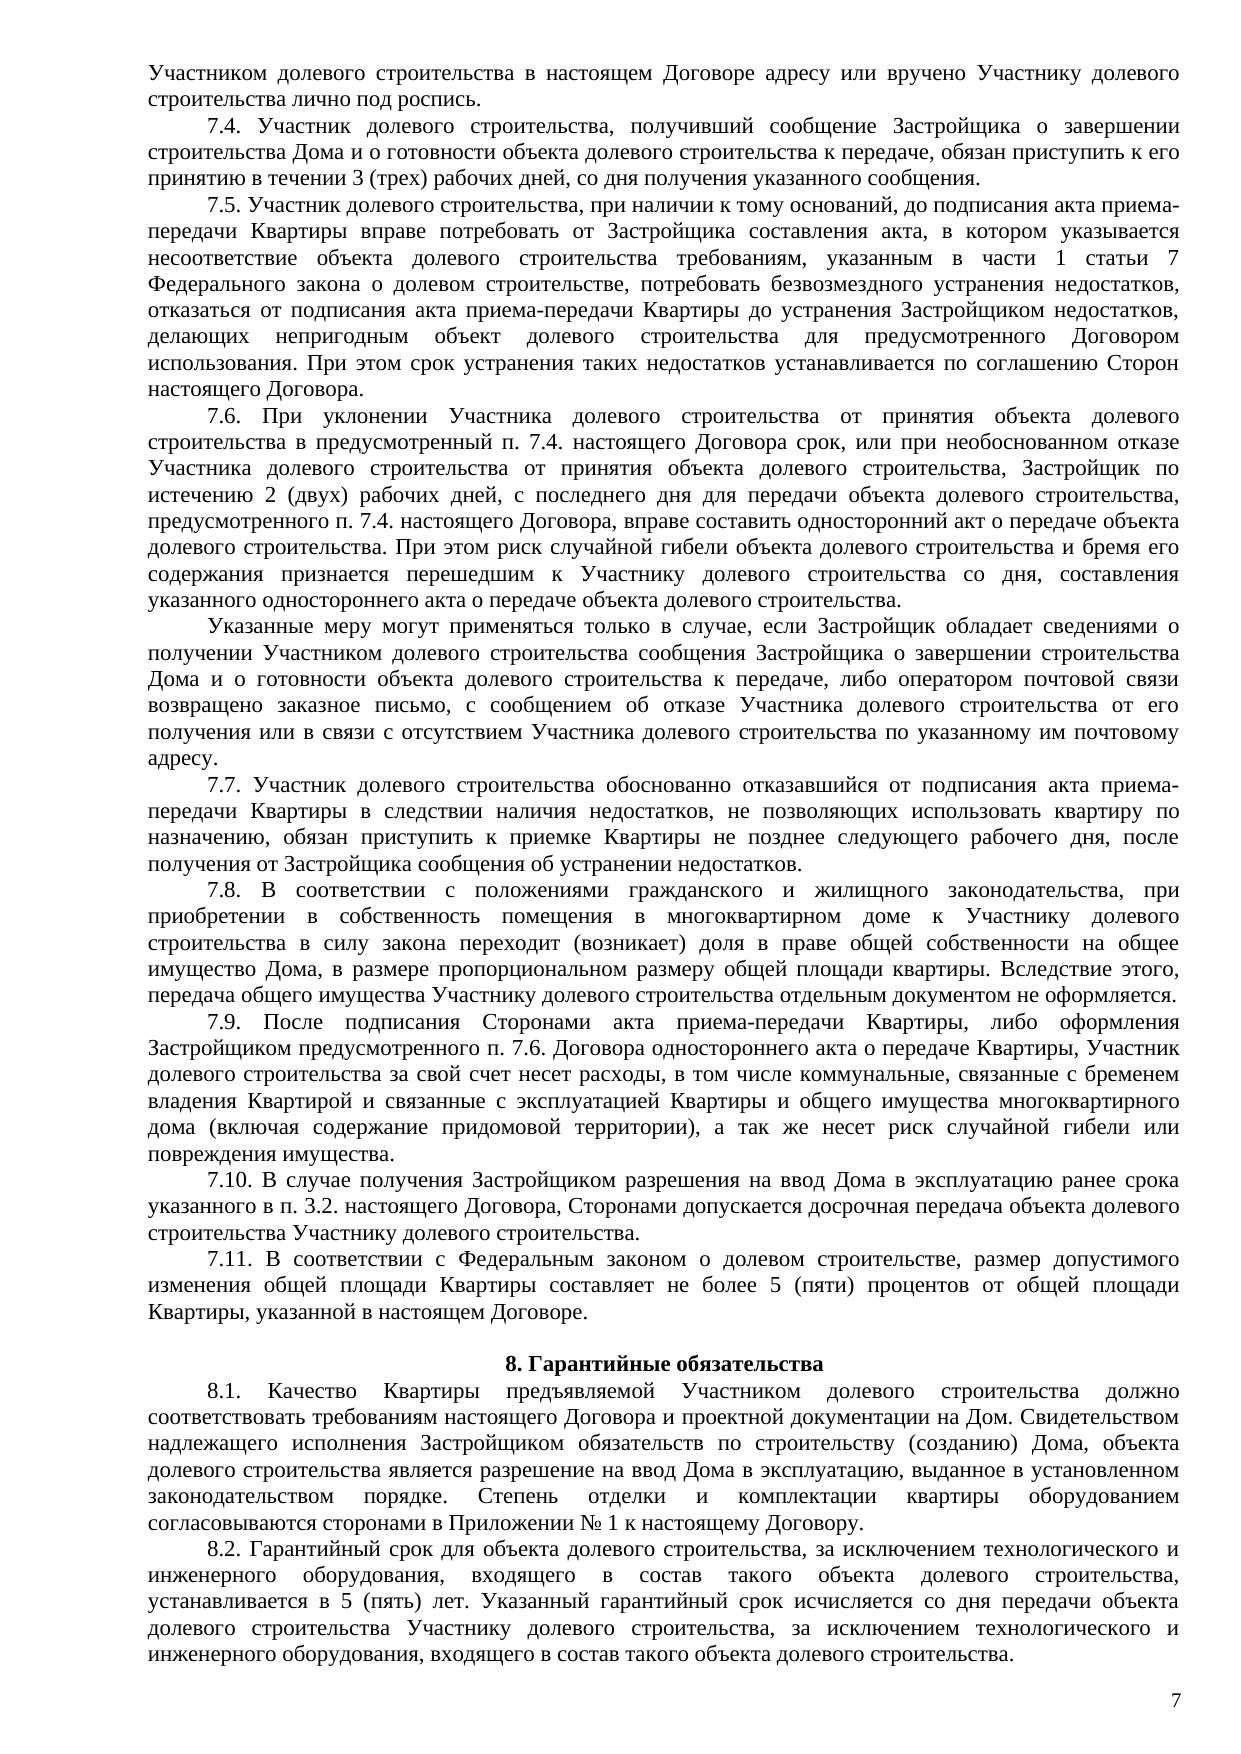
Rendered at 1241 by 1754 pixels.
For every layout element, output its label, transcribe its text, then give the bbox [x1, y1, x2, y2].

text 8.1. Качество Квартиры предъявляемой Участником долевого строительства должно соответствовать требованиям настоящего Договора и проектной документации на Дом. Свидетельством надлежащего исполнения Застройщиком обязательств по строительству (созданию) Дома, объекта долевого строительства является разрешение на ввод Дома в эксплуатацию, выданное в установленном законодательством порядке. Степень отделки и комплектации квартиры оборудованием согласовываются сторонами в Приложении № 1 к настоящему Договору. [148, 1377, 1181, 1535]
text 8.2. Гарантийный срок для объекта долевого строительства, за исключением технологического и инженерного оборудования, входящего в состав такого объекта долевого строительства, устанавливается в 5 (пять) лет. Указанный гарантийный срок исчисляется со дня передачи объекта долевого строительства Участнику долевого строительства, за исключением технологического и инженерного оборудования, входящего в состав такого объекта долевого строительства. [148, 1535, 1181, 1667]
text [148, 59, 1181, 112]
text 7.7. Участник долевого строительства обоснованно отказавшийся от подписания акта приема-передачи Квартиры в следствии наличия недостатков, не позволяющих использовать квартиру по назначению, обязан приступить к приемке Квартиры не позднее следующего рабочего дня, после получения от Застройщика сообщения об устранении недостатков. [148, 771, 1181, 876]
text Указанные меру могут применяться только в случае, если Застройщик обладает сведениями о получении Участником долевого строительства сообщения Застройщика о завершении строительства Дома и о готовности объекта долевого строительства к передаче, либо оператором почтовой связи возвращено заказное письмо, с сообщением об отказе Участника долевого строительства от его получения или в связи с отсутствием Участника долевого строительства по указанному им почтовому адресу. [148, 612, 1181, 771]
text 8. Гарантийные обязательства [148, 1350, 1181, 1377]
text 7.8. В соответствии с положениями гражданского и жилищного законодательства, при приобретении в собственность помещения в многоквартирном доме к Участнику долевого строительства в силу закона переходит (возникает) доля в праве общей собственности на общее имущество Дома, в размере пропорциональном размеру общей площади квартиры. Вследствие этого, передача общего имущества Участнику долевого строительства отдельным документом не оформляется. [148, 876, 1181, 1008]
text 7.9. После подписания Сторонами акта приема-передачи Квартиры, либо оформления Застройщиком предусмотренного п. 7.6. Договора одностороннего акта о передаче Квартиры, Участник долевого строительства за свой счет несет расходы, в том числе коммунальные, связанные с бременем владения Квартирой и связанные с эксплуатацией Квартиры и общего имущества многоквартирного дома (включая содержание придомовой территории), а так же несет риск случайной гибели или повреждения имущества. [148, 1008, 1181, 1166]
text 7.6. При уклонении Участника долевого строительства от принятия объекта долевого строительства в предусмотренный п. 7.4. настоящего Договора срок, или при необоснованном отказе Участника долевого строительства от принятия объекта долевого строительства, Застройщик по истечению 2 (двух) рабочих дней, с последнего дня для передачи объекта долевого строительства, предусмотренного п. 7.4. настоящего Договора, вправе составить односторонний акт о передаче объекта долевого строительства. При этом риск случайной гибели объекта долевого строительства и бремя его содержания признается перешедшим к Участнику долевого строительства со дня, составления указанного одностороннего акта о передаче объекта долевого строительства. [148, 402, 1181, 612]
text 7.11. В соответствии с Федеральным законом о долевом строительстве, размер допустимого изменения общей площади Квартиры составляет не более 5 (пяти) процентов от общей площади Квартиры, указанной в настоящем Договоре. [148, 1245, 1181, 1324]
text 7.4. Участник долевого строительства, получивший сообщение Застройщика о завершении строительства Дома и о готовности объекта долевого строительства к передаче, обязан приступить к его принятию в течении 3 (трех) рабочих дней, со дня получения указанного сообщения. [148, 112, 1181, 191]
text 7.5. Участник долевого строительства, при наличии к тому оснований, до подписания акта приема-передачи Квартиры вправе потребовать от Застройщика составления акта, в котором указывается несоответствие объекта долевого строительства требованиям, указанным в части 1 статьи 7 Федерального закона о долевом строительстве, потребовать безвозмездного устранения недостатков, отказаться от подписания акта приема-передачи Квартиры до устранения Застройщиком недостатков, делающих непригодным объект долевого строительства для предусмотренного Договором использования. При этом срок устранения таких недостатков устанавливается по соглашению Сторон настоящего Договора. [148, 191, 1181, 402]
text 7.10. В случае получения Застройщиком разрешения на ввод Дома в эксплуатацию ранее срока указанного в п. 3.2. настоящего Договора, Сторонами допускается досрочная передача объекта долевого строительства Участнику долевого строительства. [148, 1166, 1181, 1245]
